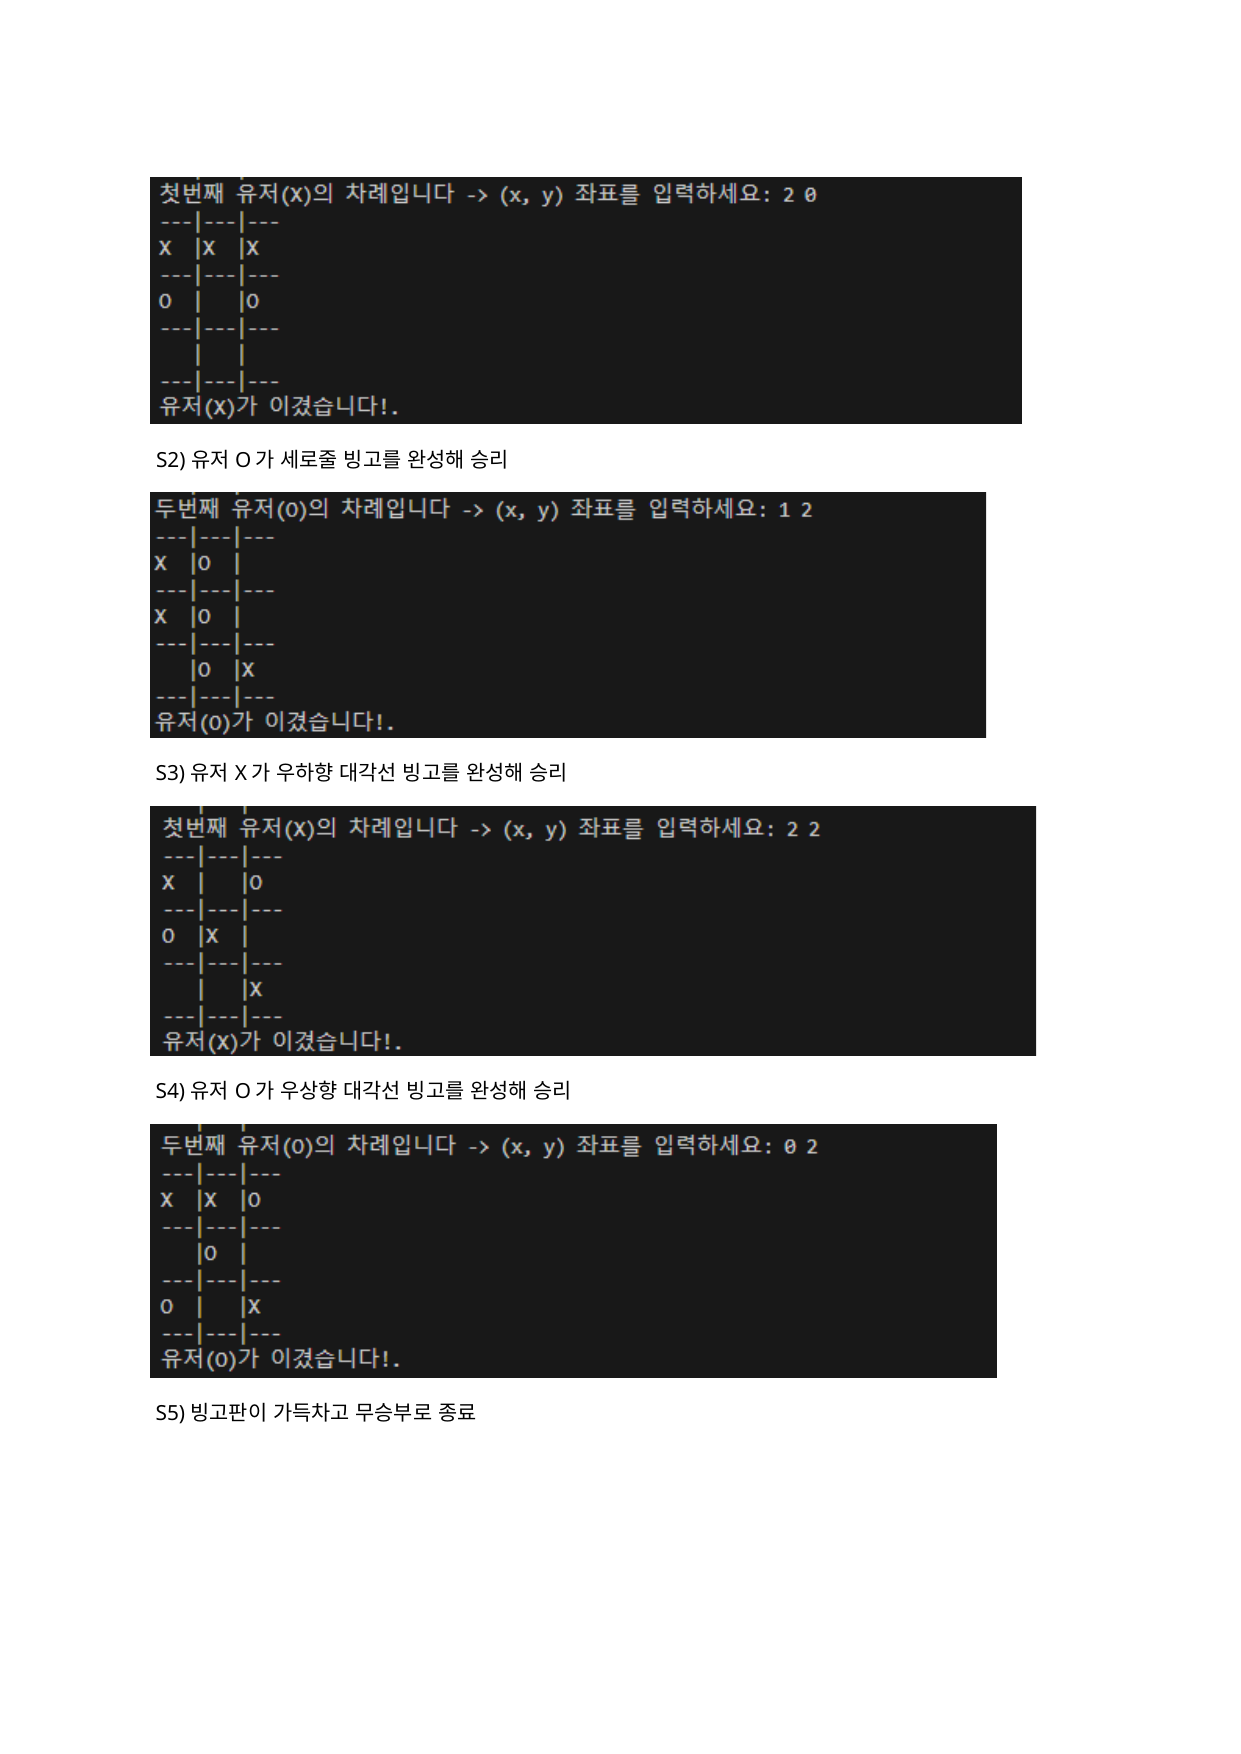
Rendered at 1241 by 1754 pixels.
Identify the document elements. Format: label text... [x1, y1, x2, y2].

picture [150, 806, 1037, 1056]
text S3) 유저 X가 우하향 대각선 빙고를 완성해 승리 [150, 757, 1090, 787]
text S2) 유저 O가 세로줄 빙고를 완성해 승리 [150, 443, 1090, 473]
text S5) 빙고판이 가득차고 무승부로 종료 [150, 1396, 1090, 1426]
picture [150, 492, 987, 738]
picture [150, 1124, 997, 1378]
text S4) 유저 O가 우상향 대각선 빙고를 완성해 승리 [150, 1075, 1090, 1105]
picture [150, 177, 1022, 424]
